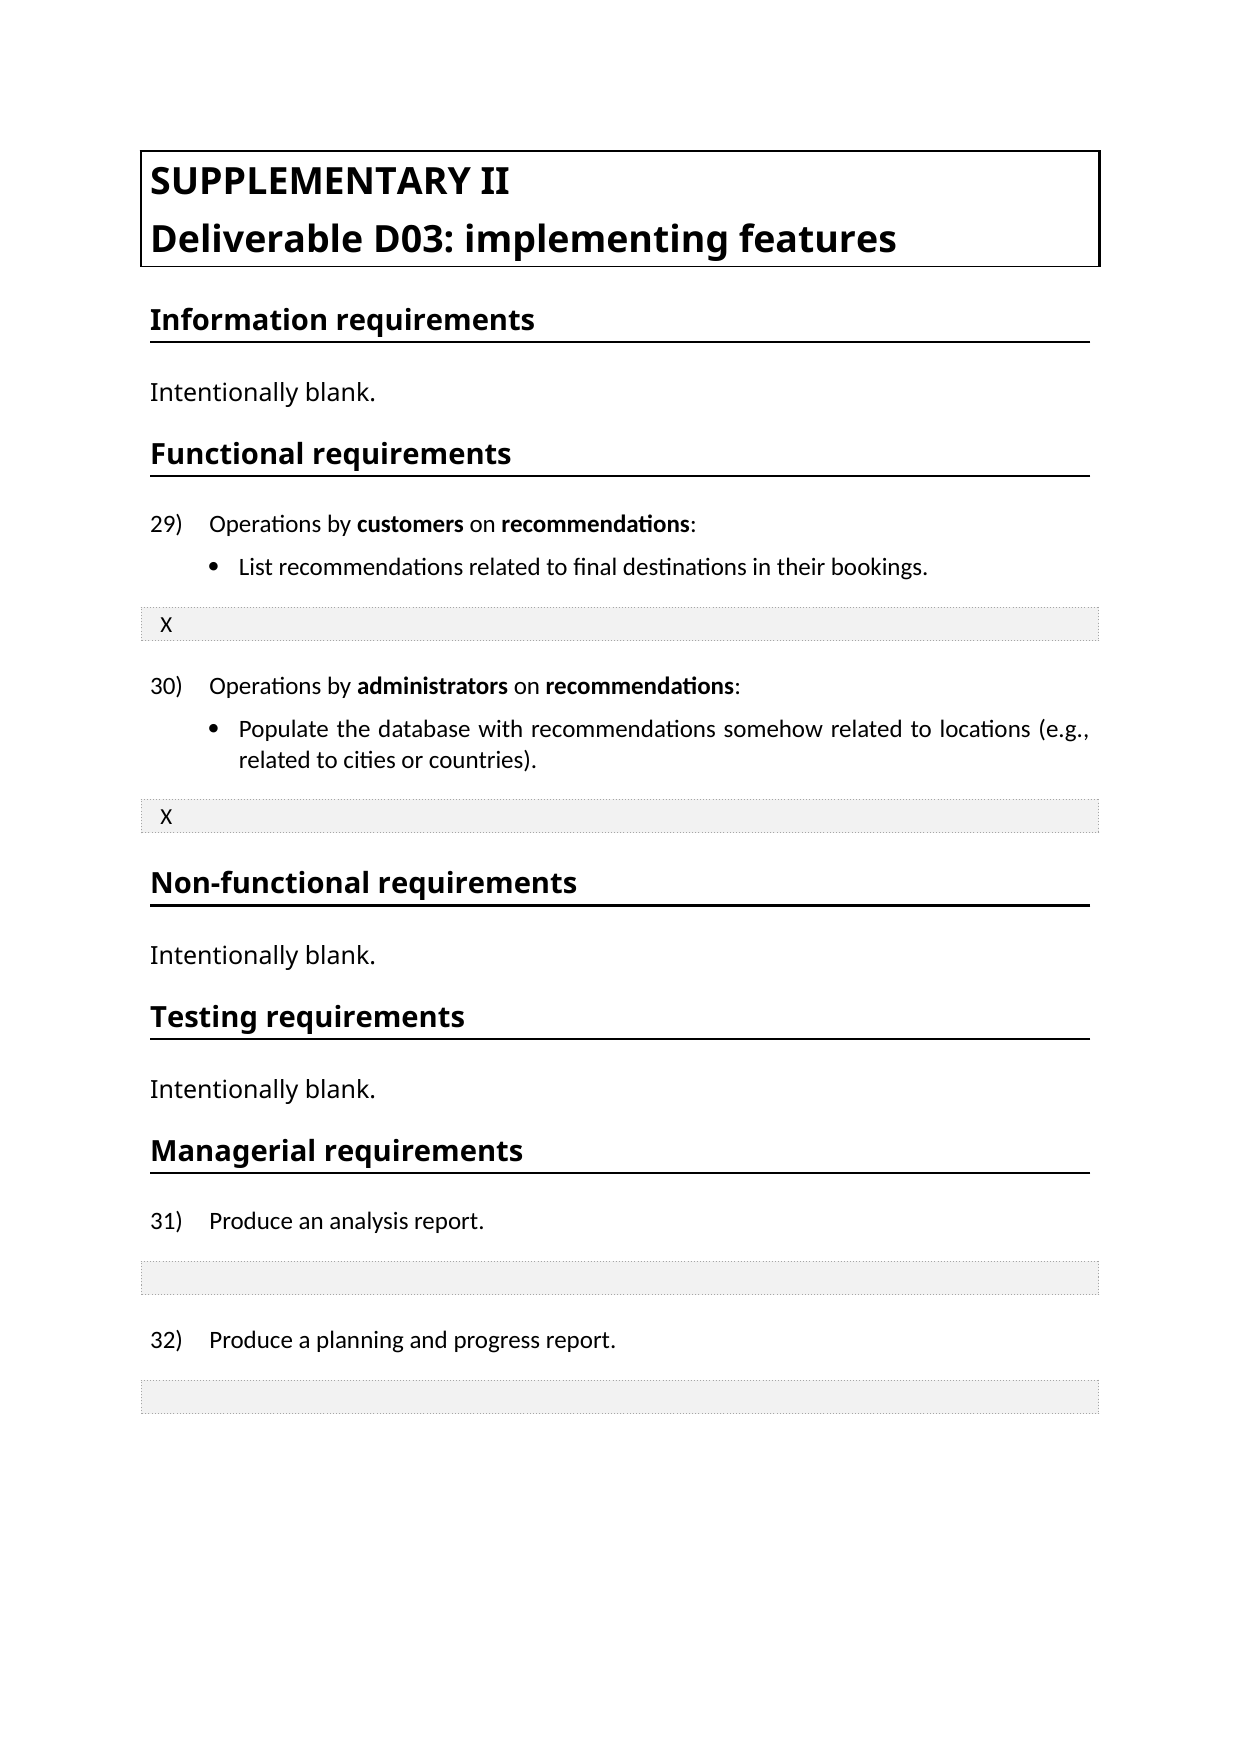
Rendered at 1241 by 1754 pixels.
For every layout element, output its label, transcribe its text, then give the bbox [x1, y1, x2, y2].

text Populate the database with recommendations somehow related to locations (e.g., related to cities or countries). [209, 713, 1090, 774]
subtitle Managerial requirements [150, 1130, 1090, 1172]
text Intentionally blank. [150, 937, 1090, 972]
subtitle Information requirements [150, 299, 1090, 341]
text Produce a planning and progress report. [150, 1324, 1090, 1355]
text Produce an analysis report. [150, 1205, 1090, 1236]
text Intentionally blank. [150, 374, 1090, 408]
text Intentionally blank. [150, 1071, 1090, 1105]
text Operations by administrators on recommendations: [150, 670, 1090, 701]
text Operations by customers on recommendations: [150, 508, 1090, 539]
subtitle SUPPLEMENTARY II Deliverable D03: implementing features [142, 152, 1098, 266]
subtitle Testing requirements [150, 997, 1090, 1038]
text List recommendations related to final destinations in their bookings. [209, 551, 1090, 582]
subtitle Non-functional requirements [150, 863, 1090, 904]
subtitle Functional requirements [150, 433, 1090, 475]
